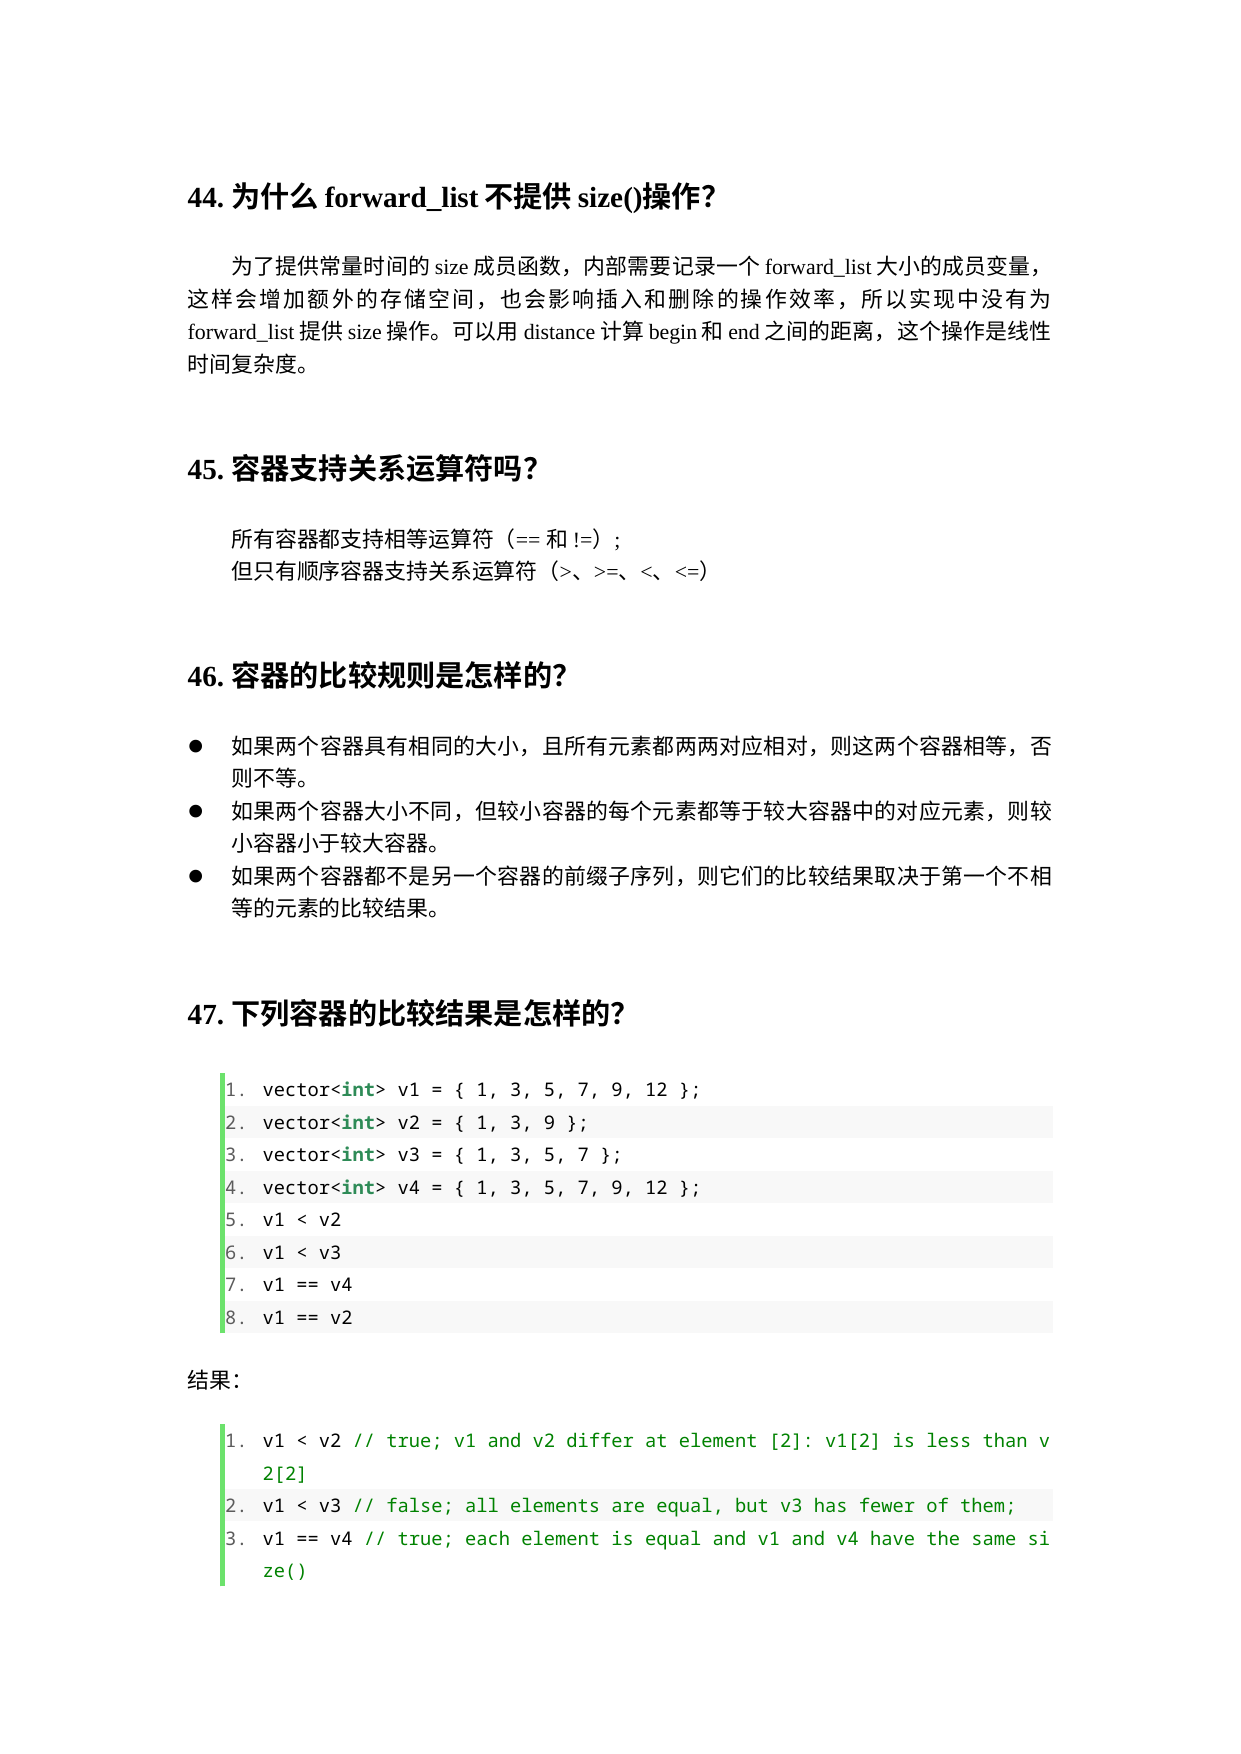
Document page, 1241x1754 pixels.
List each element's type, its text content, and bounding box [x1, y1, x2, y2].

list v1 < v2 // true; v1 and v2 differ at element [2]: v1[2] is less than v2[2] [225, 1424, 1053, 1489]
list 如果两个容器大小不同，但较小容器的每个元素都等于较大容器中的对应元素，则较小容器小于较大容器。 [187, 793, 1053, 858]
list vector<int> v3 = { 1, 3, 5, 7 }; [225, 1138, 1053, 1171]
subtitle 容器支持关系运算符吗？ [187, 434, 1053, 499]
list v1 == v2 [225, 1301, 1053, 1333]
list vector<int> v4 = { 1, 3, 5, 7, 9, 12 }; [225, 1171, 1053, 1203]
subtitle 下列容器的比较结果是怎样的？ [187, 979, 1053, 1044]
subtitle 为什么forward_list不提供size()操作？ [187, 162, 1053, 227]
list 如果两个容器具有相同的大小，且所有元素都两两对应相对，则这两个容器相等，否则不等。 [187, 728, 1053, 793]
list 如果两个容器都不是另一个容器的前缀子序列，则它们的比较结果取决于第一个不相等的元素的比较结果。 [187, 858, 1053, 923]
text 所有容器都支持相等运算符（== 和 !=）; [231, 521, 1053, 554]
subtitle 容器的比较规则是怎样的？ [187, 642, 1053, 707]
list vector<int> v2 = { 1, 3, 9 }; [225, 1106, 1053, 1138]
list v1 < v3 [225, 1236, 1053, 1268]
list vector<int> v1 = { 1, 3, 5, 7, 9, 12 }; [225, 1073, 1053, 1106]
list v1 < v3 // false; all elements are equal, but v3 has fewer of them; [225, 1489, 1053, 1521]
list v1 == v4 // true; each element is equal and v1 and v4 have the same size() [225, 1521, 1053, 1586]
list v1 == v4 [225, 1268, 1053, 1301]
text 为了提供常量时间的size成员函数，内部需要记录一个forward_list大小的成员变量，这样会增加额外的存储空间，也会影响插入和删除的操作效率，所以实现中没有为forward_list提供size操作。可以用distance计算begin和end之间的距离，这个操作是线性时间复杂度。 [187, 249, 1053, 379]
text 结果： [187, 1362, 1053, 1395]
text 但只有顺序容器支持关系运算符（>、>=、<、<=） [231, 554, 1053, 586]
list v1 < v2 [225, 1203, 1053, 1236]
